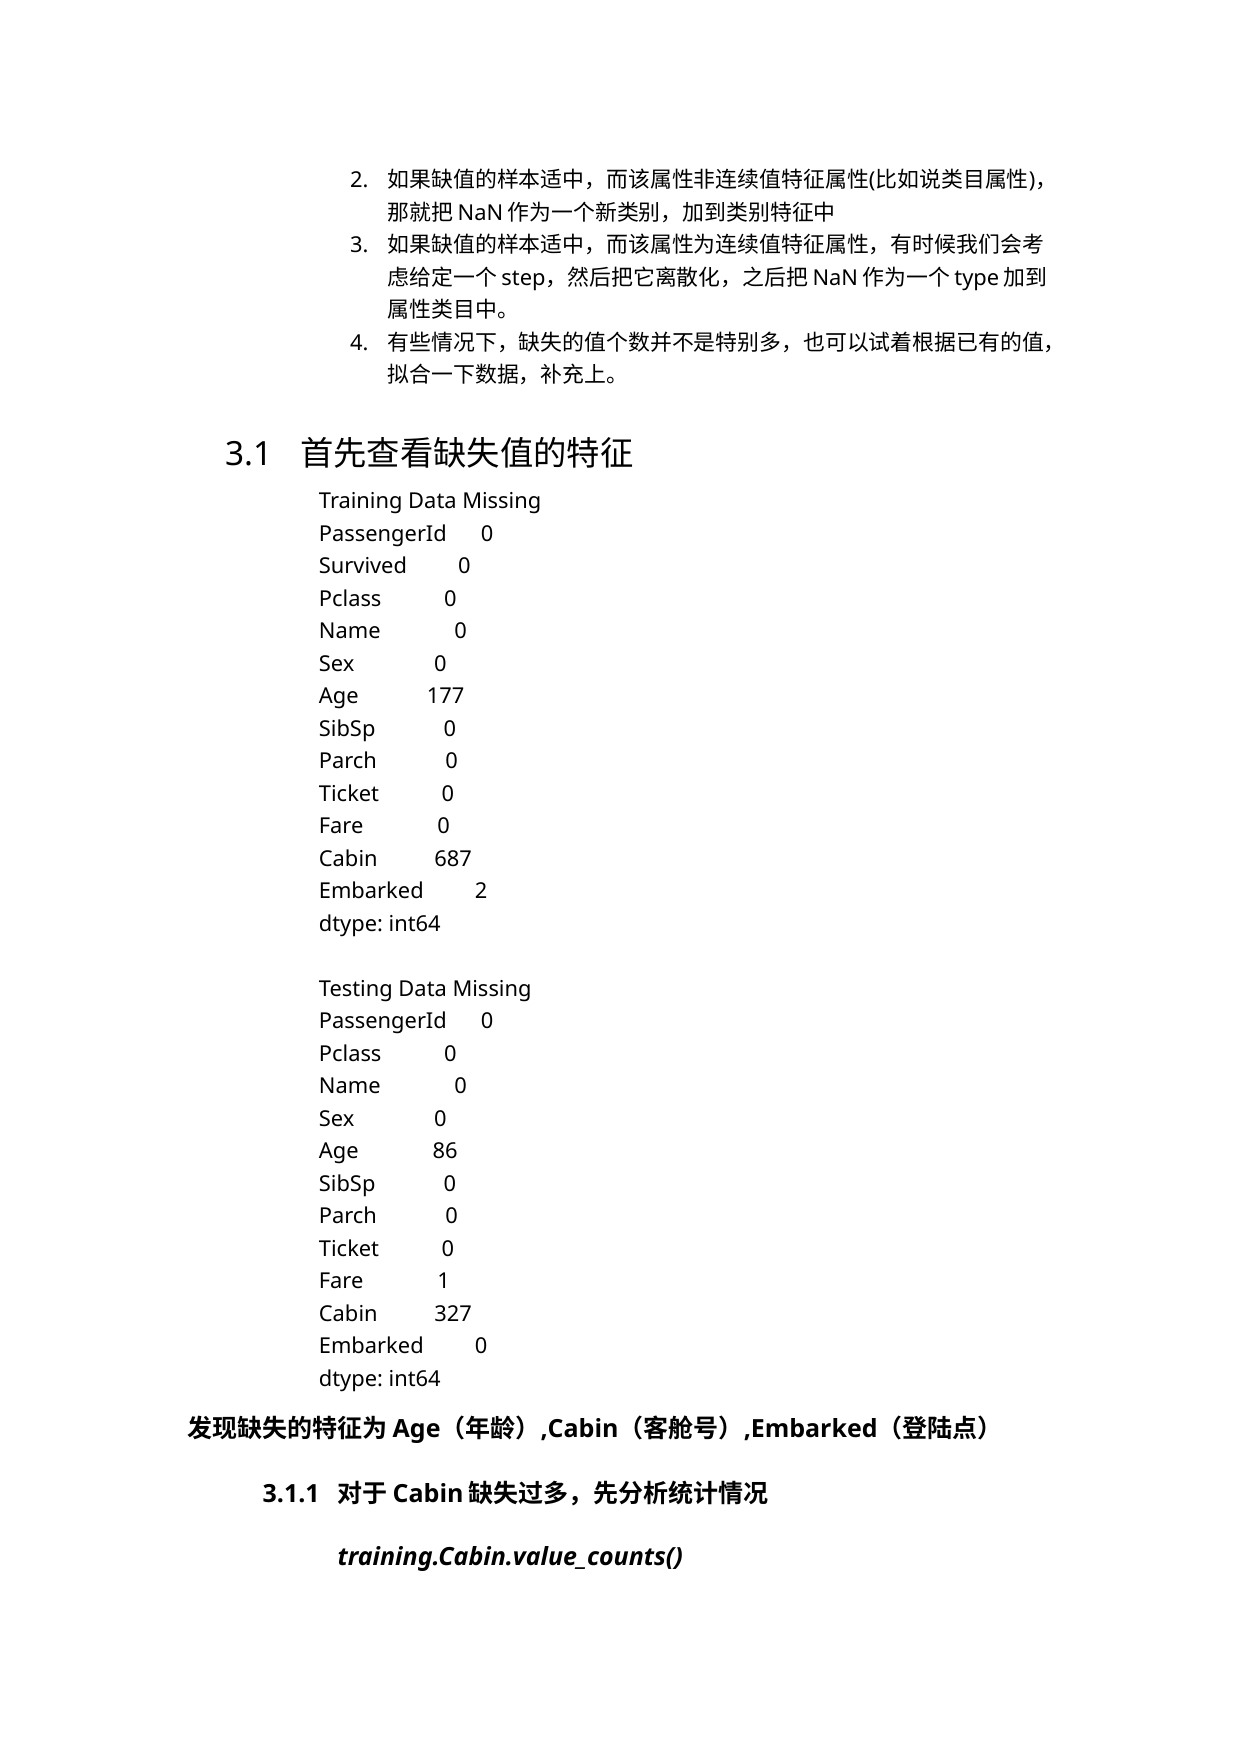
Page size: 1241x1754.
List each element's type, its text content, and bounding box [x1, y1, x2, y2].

text Name 0 [319, 614, 1053, 646]
list 对于Cabin缺失过多，先分析统计情况 [262, 1459, 1053, 1524]
text Fare 0 [319, 809, 1053, 841]
list training.Cabin.value_counts() [337, 1524, 1053, 1589]
text PassengerId 0 [319, 1004, 1053, 1036]
text SibSp 0 [319, 711, 1053, 744]
text Testing Data Missing [319, 971, 1053, 1004]
text Pclass 0 [319, 1036, 1053, 1069]
text Age 86 [319, 1134, 1053, 1166]
text Training Data Missing [319, 484, 1053, 516]
text Cabin 687 [319, 841, 1053, 874]
list 如果缺值的样本适中，而该属性非连续值特征属性(比如说类目属性)，那就把NaN作为一个新类别，加到类别特征中 [350, 162, 1053, 227]
text Age 177 [319, 679, 1053, 711]
text Sex 0 [319, 646, 1053, 679]
text 发现缺失的特征为Age（年龄）,Cabin（客舱号）,Embarked（登陆点） [187, 1394, 1053, 1459]
text Ticket 0 [319, 1231, 1053, 1264]
list 有些情况下，缺失的值个数并不是特别多，也可以试着根据已有的值，拟合一下数据，补充上。 [350, 324, 1053, 389]
text Ticket 0 [319, 776, 1053, 809]
text Embarked 2 [319, 874, 1053, 906]
text Embarked 0 [319, 1329, 1053, 1361]
text Cabin 327 [319, 1296, 1053, 1329]
text Fare 1 [319, 1264, 1053, 1296]
text Survived 0 [319, 549, 1053, 581]
list 首先查看缺失值的特征 [225, 419, 1053, 484]
text Sex 0 [319, 1101, 1053, 1134]
text dtype: int64 [319, 1361, 1053, 1394]
list 如果缺值的样本适中，而该属性为连续值特征属性，有时候我们会考虑给定一个step，然后把它离散化，之后把NaN作为一个type加到属性类目中。 [350, 227, 1053, 324]
text Parch 0 [319, 744, 1053, 776]
text PassengerId 0 [319, 516, 1053, 549]
text SibSp 0 [319, 1166, 1053, 1199]
text dtype: int64 [319, 906, 1053, 939]
text Parch 0 [319, 1199, 1053, 1231]
text Name 0 [319, 1069, 1053, 1101]
text Pclass 0 [319, 581, 1053, 614]
